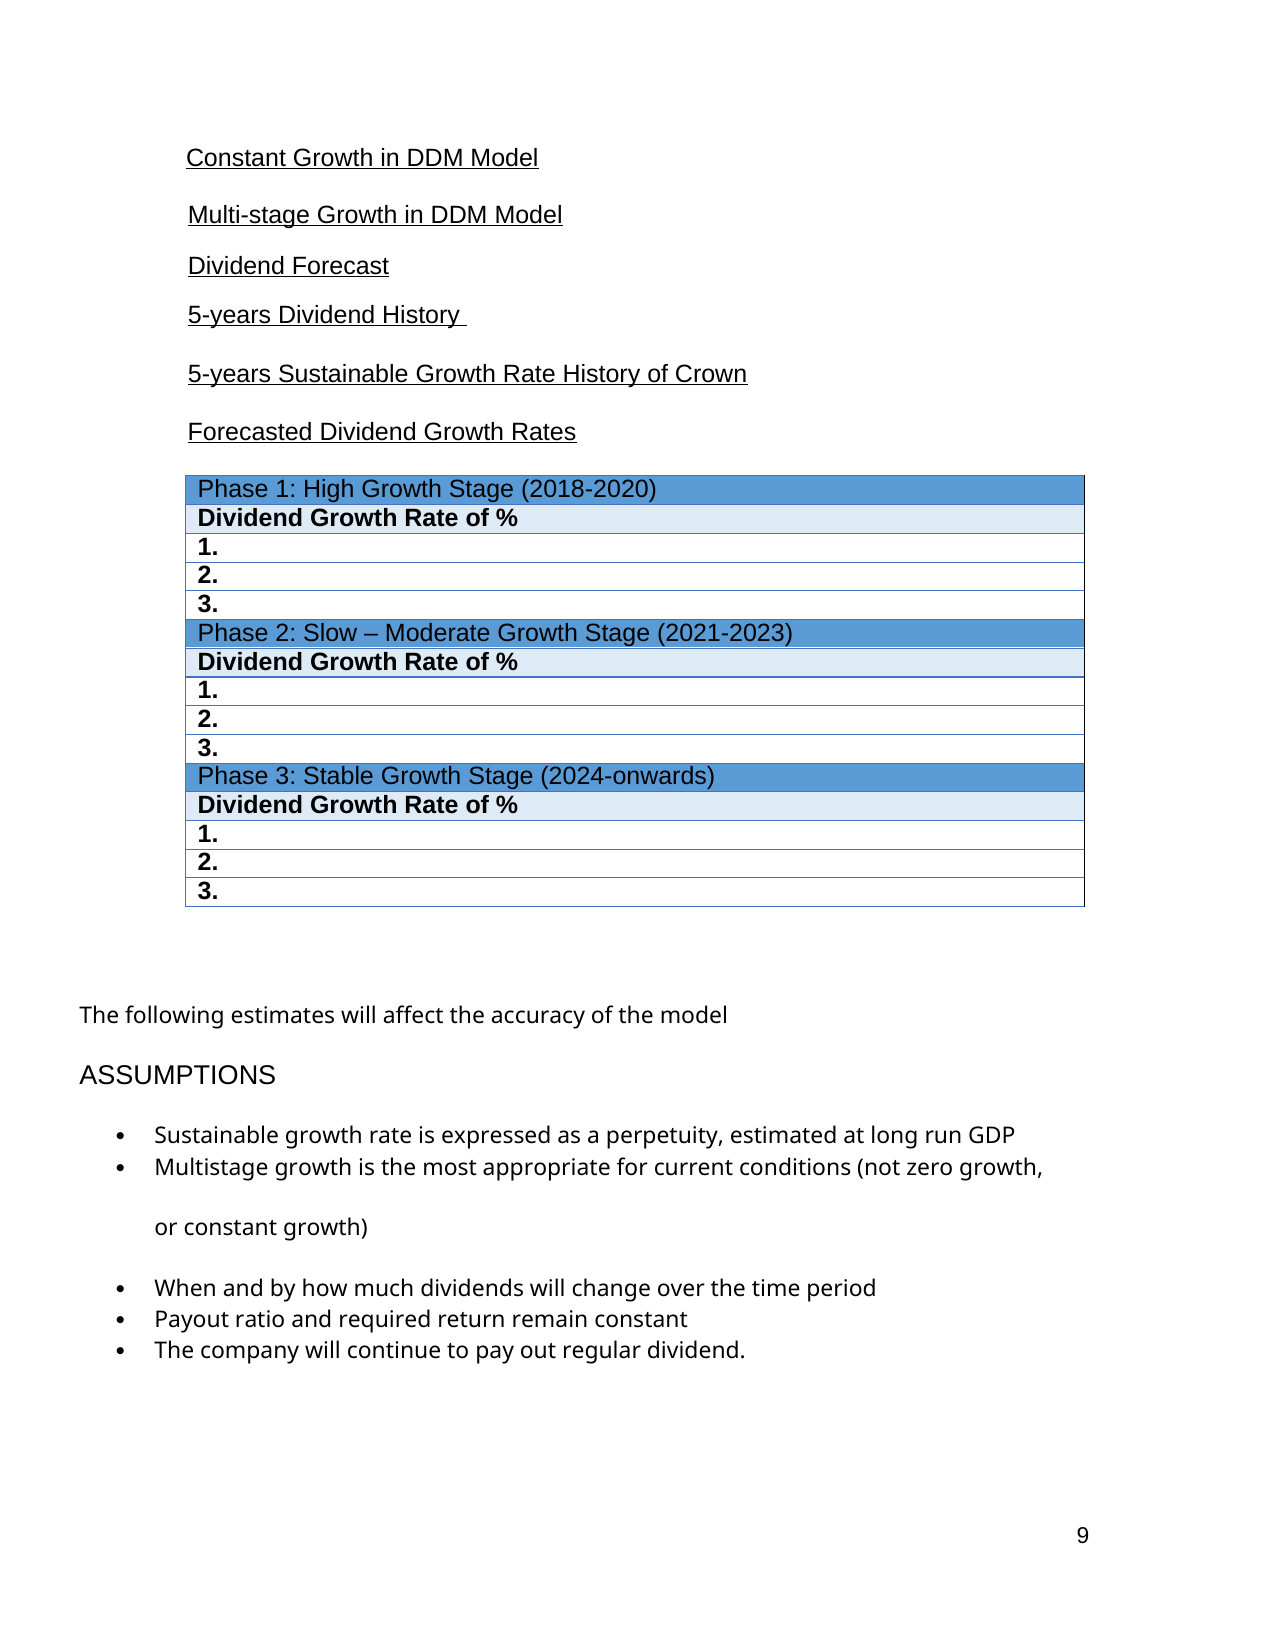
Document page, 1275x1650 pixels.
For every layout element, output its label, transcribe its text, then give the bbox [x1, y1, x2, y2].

table_cell 3. [186, 735, 1084, 762]
text 5-years Sustainable Growth Rate History of Crown [188, 359, 1275, 388]
text or constant growth) [154, 1211, 1275, 1242]
table_cell Dividend Growth Rate of % [186, 792, 1084, 820]
list The company will continue to pay out regular dividend. [117, 1334, 1275, 1365]
list When and by how much dividends will change over the time period [117, 1271, 1275, 1303]
table_cell Dividend Growth Rate of % [186, 505, 1084, 533]
table_cell 3. [186, 878, 1084, 906]
table_cell 3. [186, 591, 1084, 619]
table_cell 1. [186, 821, 1084, 848]
list Multistage growth is the most appropriate for current conditions (not zero growth, [117, 1151, 1275, 1182]
text Multi-stage Growth in DDM Model Dividend Forecast [188, 200, 658, 279]
text ASSUMPTIONS [79, 1059, 1275, 1090]
list Payout ratio and required return remain constant [117, 1303, 1275, 1334]
text 5-years Dividend History [188, 301, 1275, 329]
table_cell Phase 2: Slow – Moderate Growth Stage (2021-2023) [186, 620, 1084, 647]
table_cell 2. [186, 850, 1084, 877]
text The following estimates will affect the accuracy of the model [79, 998, 1275, 1030]
table_cell 1. [186, 534, 1084, 562]
text Constant Growth in DDM Model [186, 143, 1275, 172]
text Forecasted Dividend Growth Rates [187, 417, 1275, 446]
table_cell 2. [186, 563, 1084, 590]
table_header Phase 1: High Growth Stage (2018-2020) [186, 476, 1084, 504]
list Sustainable growth rate is expressed as a perpetuity, estimated at long run GDP [117, 1119, 1275, 1151]
table_cell Phase 3: Stable Growth Stage (2024-onwards) [186, 764, 1084, 791]
table_cell 2. [186, 706, 1084, 734]
table_cell 1. [186, 678, 1084, 705]
table_cell Dividend Growth Rate of % [186, 649, 1084, 676]
